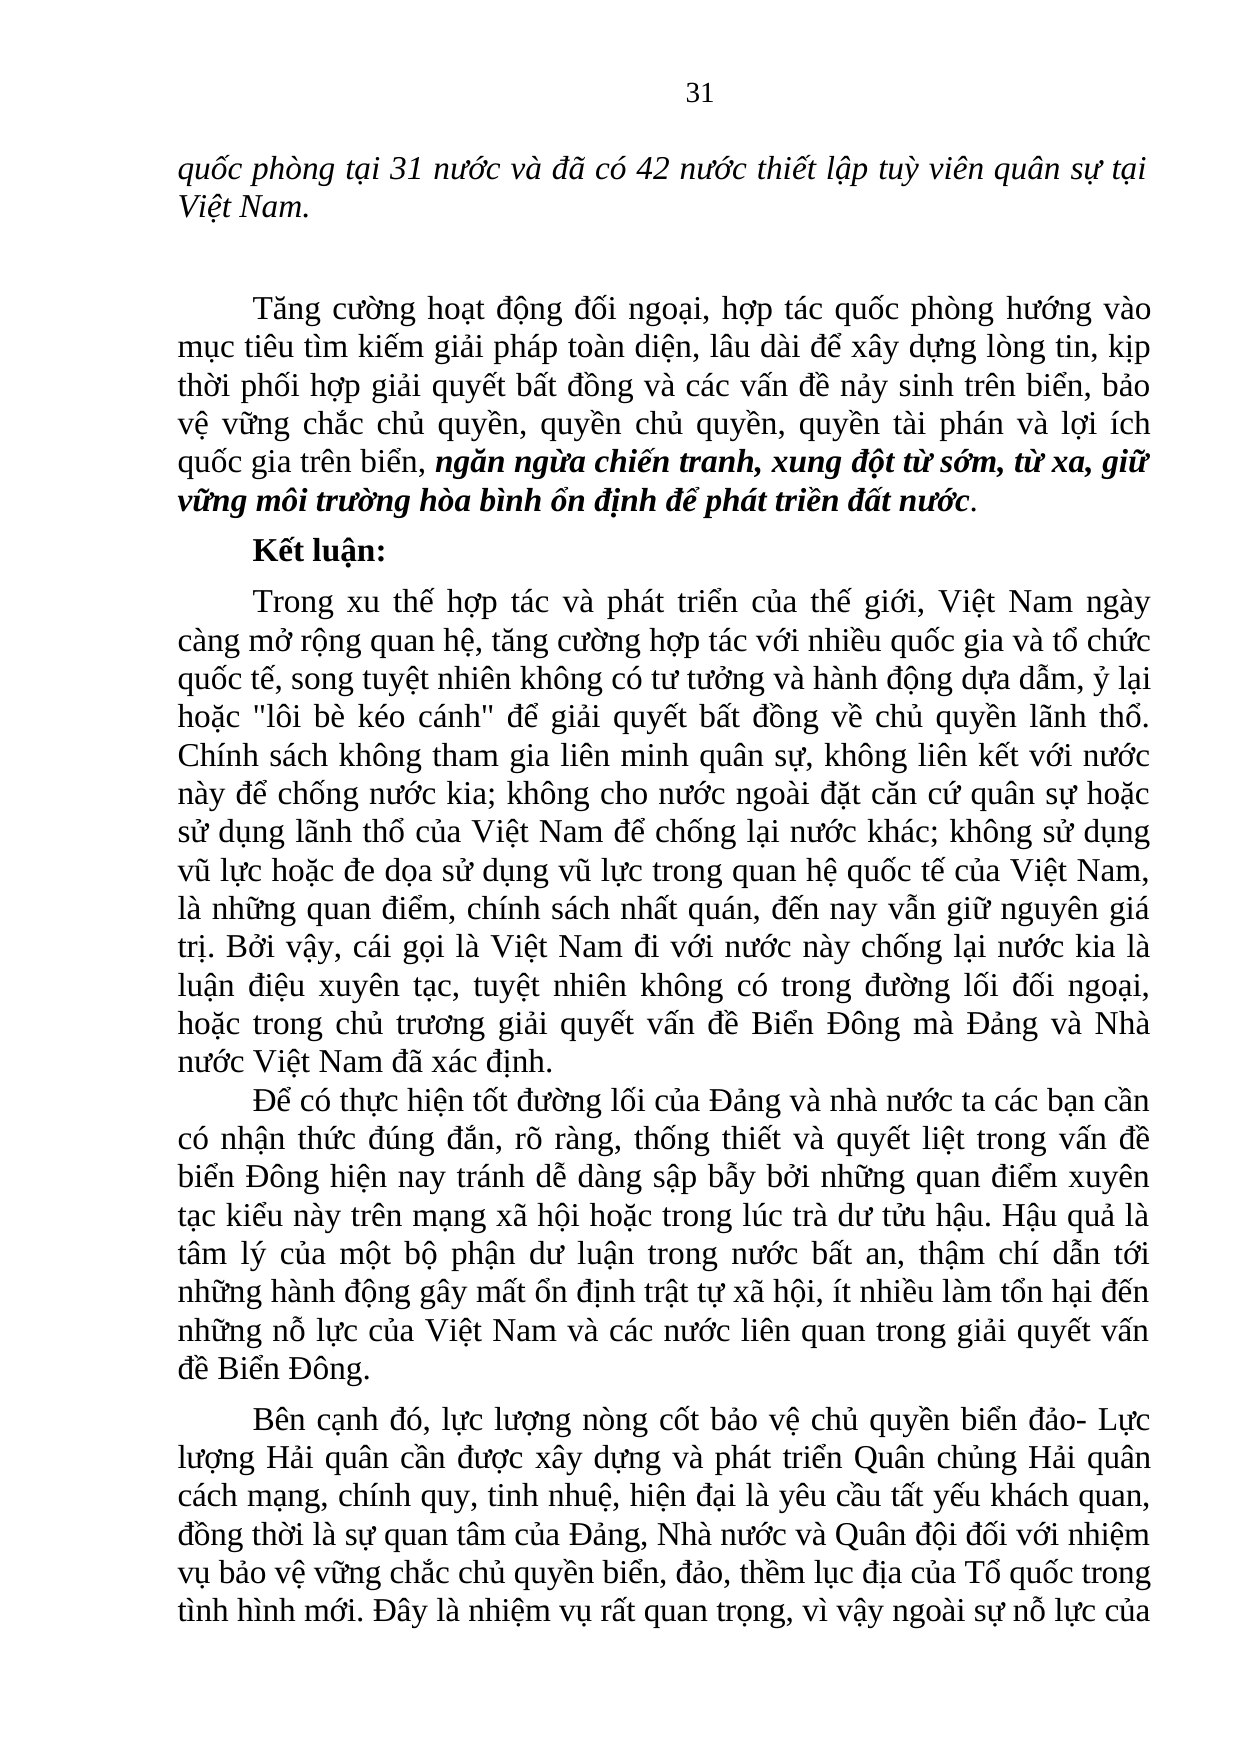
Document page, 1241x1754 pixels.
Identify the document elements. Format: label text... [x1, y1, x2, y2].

text Để có thực hiện tốt đường lối của Đảng và nhà nước ta các bạn cần có nhận thức đúng đắn, rõ ràng, thống thiết và quyết liệt trong vấn đề biển Đông hiện nay tránh dễ dàng sập bẫy bởi những quan điểm xuyên tạc kiểu này trên mạng xã hội hoặc trong lúc trà dư tửu hậu. Hậu quả là tâm lý của một bộ phận dư luận trong nước bất an, thậm chí dẫn tới những hành động gây mất ổn định trật tự xã hội, ít nhiều làm tổn hại đến những nỗ lực của Việt Nam và các nước liên quan trong giải quyết vấn đề Biển Đông. [177, 1080, 1152, 1387]
text Tăng cường hoạt động đối ngoại, hợp tác quốc phòng hướng vào mục tiêu tìm kiếm giải pháp toàn diện, lâu dài để xây dựng lòng tin, kịp thời phối hợp giải quyết bất đồng và các vấn đề nảy sinh trên biển, bảo vệ vững chắc chủ quyền, quyền chủ quyền, quyền tài phán và lợi ích quốc gia trên biển, ngăn ngừa chiến tranh, xung đột từ sớm, từ xa, giữ vững môi trường hòa bình ổn định để phát triền đất nước. [177, 288, 1152, 518]
text Kết luận: [177, 531, 1152, 569]
text Trong xu thế hợp tác và phát triển của thế giới, Việt Nam ngày càng mở rộng quan hệ, tăng cường hợp tác với nhiều quốc gia và tổ chức quốc tế, song tuyệt nhiên không có tư tưởng và hành động dựa dẫm, ỷ lại hoặc "lôi bè kéo cánh" để giải quyết bất đồng về chủ quyền lãnh thổ. Chính sách không tham gia liên minh quân sự, không liên kết với nước này để chống nước kia; không cho nước ngoài đặt căn cứ quân sự hoặc sử dụng lãnh thổ của Việt Nam để chống lại nước khác; không sử dụng vũ lực hoặc đe dọa sử dụng vũ lực trong quan hệ quốc tế của Việt Nam, là những quan điểm, chính sách nhất quán, đến nay vẫn giữ nguyên giá trị. Bởi vậy, cái gọi là Việt Nam đi với nước này chống lại nước kia là luận điệu xuyên tạc, tuyệt nhiên không có trong đường lối đối ngoại, hoặc trong chủ trương giải quyết vấn đề Biển Đông mà Đảng và Nhà nước Việt Nam đã xác định. [177, 582, 1152, 1080]
